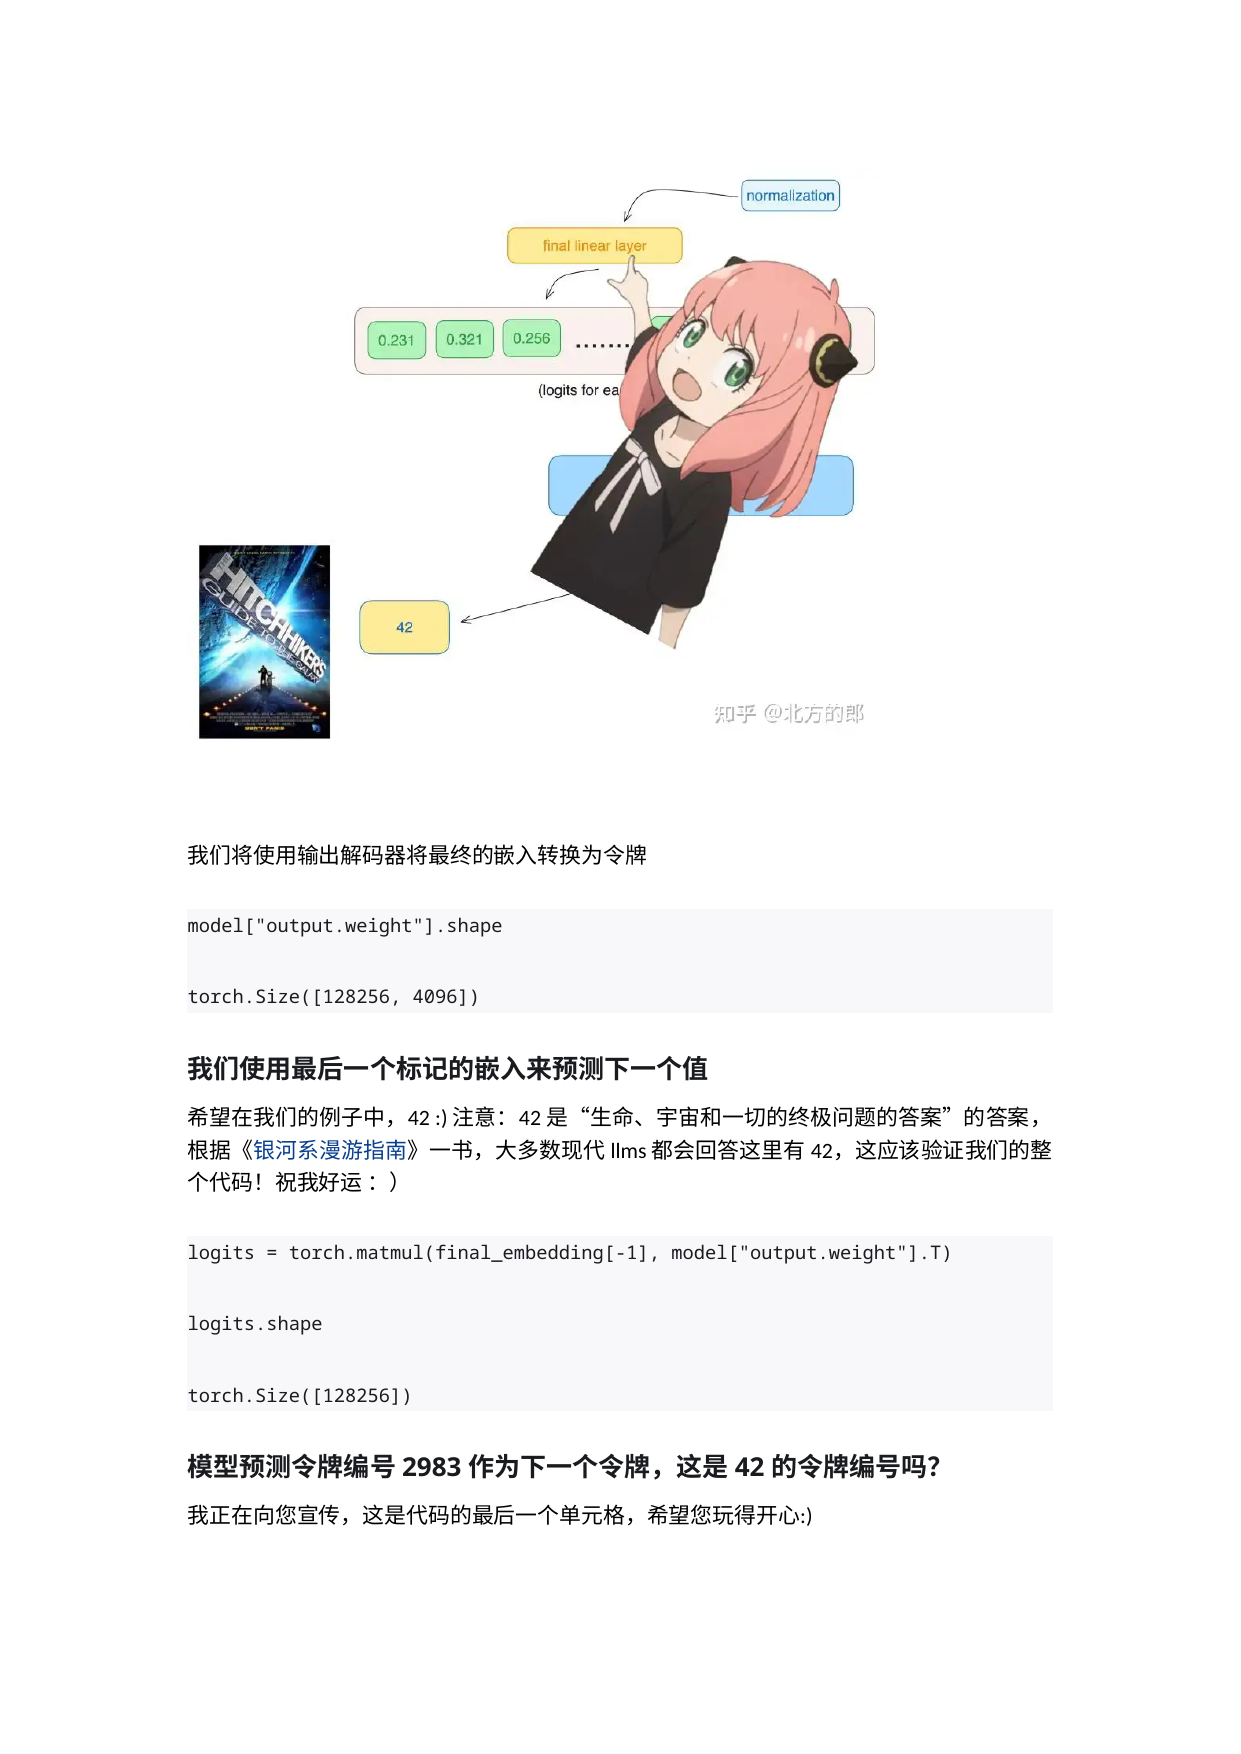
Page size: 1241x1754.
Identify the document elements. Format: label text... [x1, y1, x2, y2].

text 希望在我们的例子中，42 :) 注意：42 是“生命、宇宙和一切的终极问题的答案”的答案，根据《银河系漫游指南》一书，大多数现代 llms 都会回答这里有 42，这应该验证我们的整个代码！祝我好运 ：） [187, 1100, 1053, 1197]
text logits.shape [187, 1307, 1053, 1340]
subtitle 我们使用最后一个标记的嵌入来预测下一个值 [187, 1035, 1053, 1100]
text torch.Size([128256]) [187, 1378, 1053, 1411]
text model["output.weight"].shape [187, 909, 1053, 942]
picture [187, 167, 882, 742]
text logits = torch.matmul(final_embedding[-1], model["output.weight"].T) [187, 1236, 1053, 1268]
text torch.Size([128256, 4096]) [187, 980, 1053, 1013]
text 我正在向您宣传，这是代码的最后一个单元格，希望您玩得开心:) [187, 1498, 1053, 1530]
text 我们将使用输出解码器将最终的嵌入转换为令牌 [187, 838, 1053, 870]
subtitle 模型预测令牌编号 2983 作为下一个令牌，这是 42 的令牌编号吗？ [187, 1433, 1053, 1498]
